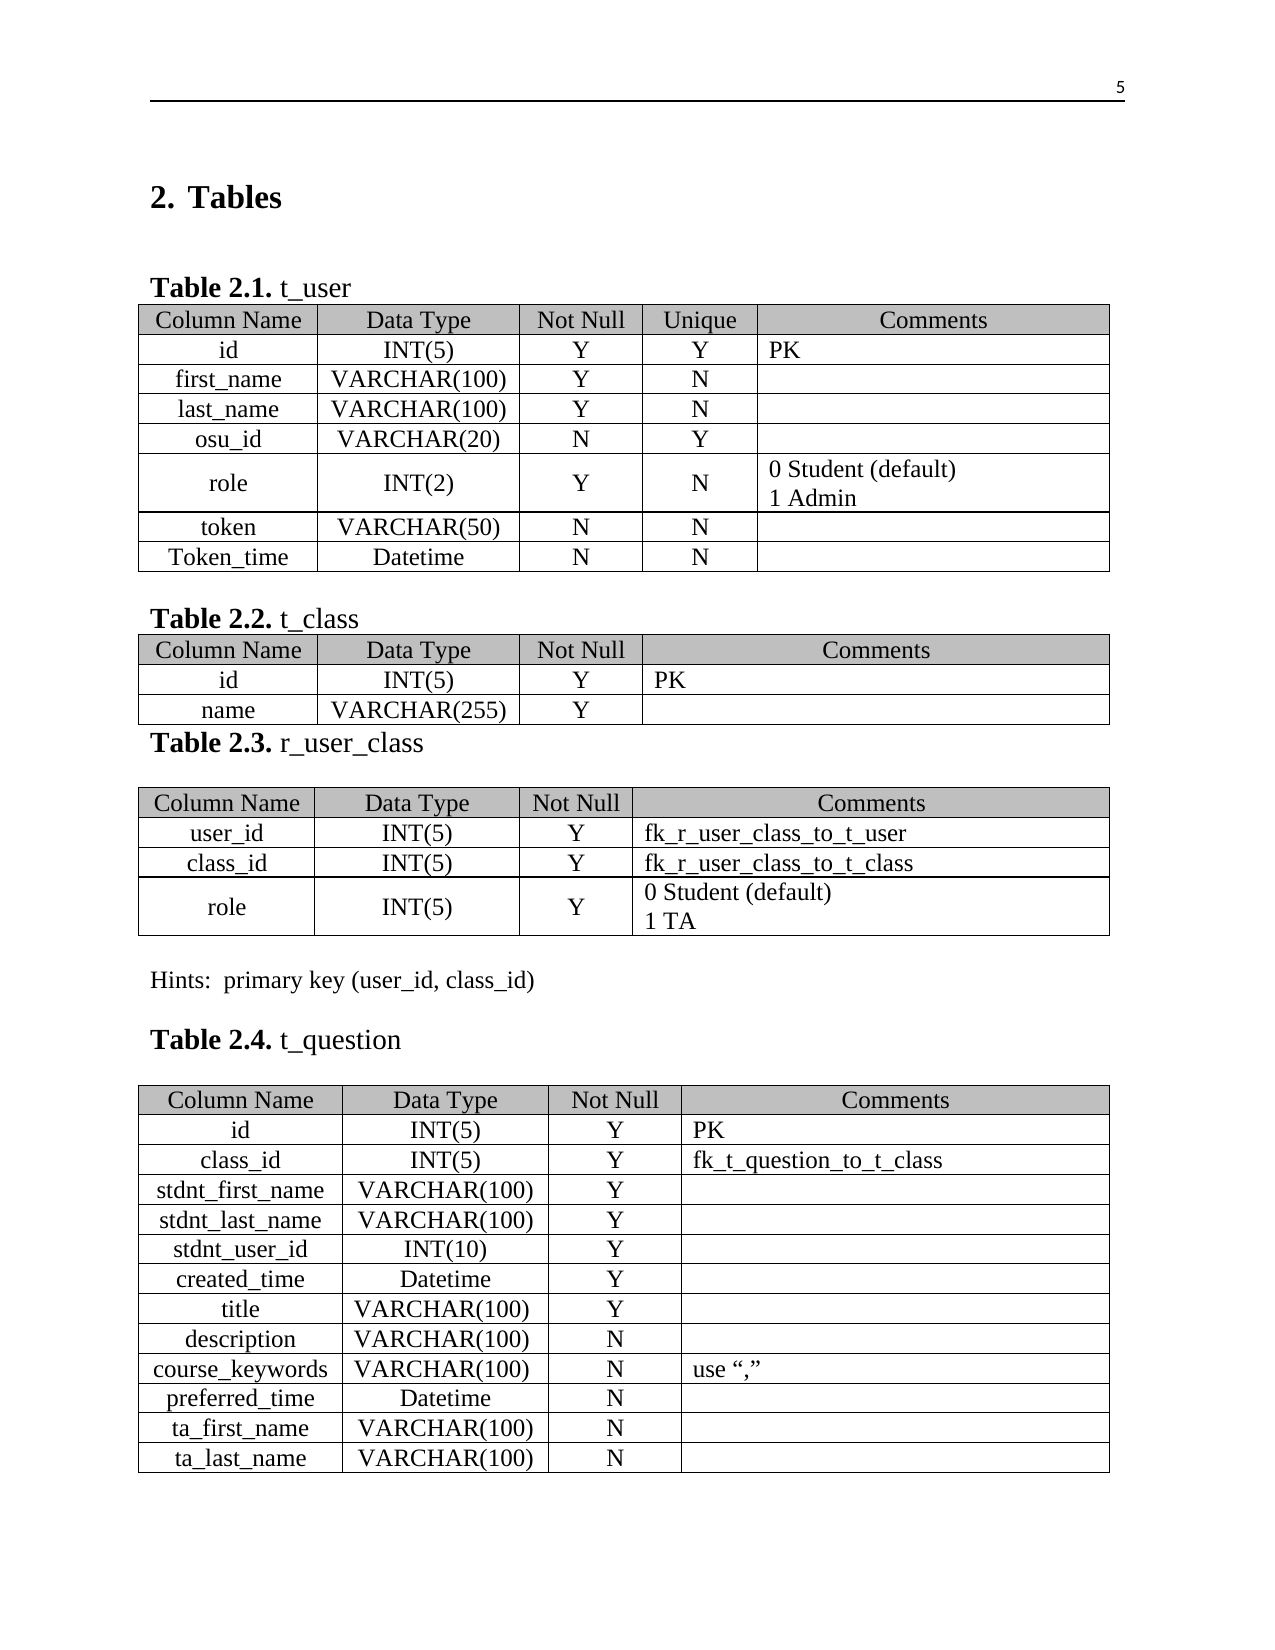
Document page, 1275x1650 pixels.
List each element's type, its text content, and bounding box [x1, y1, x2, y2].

table_cell INT(10) [343, 1235, 548, 1263]
table_cell Y [520, 335, 642, 363]
text Table 2.3. r_user_class [150, 725, 1125, 758]
table_cell 0 Student (default) 1 TA [633, 878, 1109, 935]
table_cell N [549, 1354, 681, 1382]
table_cell N [643, 513, 757, 541]
table_header Comments [682, 1086, 1109, 1114]
table_cell stdnt_user_id [139, 1235, 342, 1263]
table_cell VARCHAR(100) [318, 365, 519, 393]
table_cell PK [758, 335, 1109, 363]
table_cell Y [520, 365, 642, 393]
table_cell first_name [139, 365, 317, 393]
table_cell stdnt_first_name [139, 1175, 342, 1204]
table_cell Y [520, 878, 632, 935]
table_cell Y [643, 335, 757, 363]
table_cell PK [643, 665, 1109, 694]
table_cell VARCHAR(100) [343, 1354, 548, 1382]
table_cell description [139, 1324, 342, 1353]
table_cell [682, 1235, 1109, 1263]
table_cell [758, 542, 1109, 571]
table_header Data Type [315, 788, 519, 817]
table_cell VARCHAR(255) [318, 695, 519, 724]
table_cell VARCHAR(100) [343, 1324, 548, 1353]
table_cell [682, 1294, 1109, 1323]
table_header Column Name [139, 788, 314, 817]
table_cell role [139, 878, 314, 935]
table_cell INT(5) [315, 818, 519, 847]
table_cell N [643, 454, 757, 511]
table_cell class_id [139, 848, 314, 876]
table_cell VARCHAR(20) [318, 424, 519, 453]
table_cell osu_id [139, 424, 317, 453]
table_cell INT(5) [318, 665, 519, 694]
table_cell Y [520, 454, 642, 511]
table_cell Token_time [139, 542, 317, 571]
table_header Column Name [139, 1086, 342, 1114]
table_cell name [139, 695, 317, 724]
subtitle Tables [150, 177, 1125, 215]
table_cell N [520, 542, 642, 571]
table_cell [682, 1324, 1109, 1353]
table_header Not Null [520, 788, 632, 817]
table_cell VARCHAR(100) [343, 1205, 548, 1233]
table_header Comments [633, 788, 1109, 817]
text Table 2.4. t_question [150, 1022, 1125, 1056]
table_header Not Null [520, 635, 642, 664]
table_cell fk_t_question_to_t_class [682, 1145, 1109, 1174]
table_cell 0 Student (default) 1 Admin [758, 454, 1109, 511]
table_header Comments [643, 635, 1109, 664]
table_cell id [139, 665, 317, 694]
table_header Data Type [318, 305, 519, 334]
table_cell Y [549, 1294, 681, 1323]
table_cell INT(2) [318, 454, 519, 511]
table_cell VARCHAR(100) [343, 1443, 548, 1472]
table_cell Y [520, 818, 632, 847]
table_cell preferred_time [139, 1384, 342, 1412]
table_cell Y [549, 1235, 681, 1263]
table_cell course_keywords [139, 1354, 342, 1382]
table_cell VARCHAR(100) [318, 394, 519, 423]
table_header Not Null [520, 305, 642, 334]
table_cell [643, 695, 1109, 724]
table_header Unique [643, 305, 757, 334]
table_cell VARCHAR(100) [343, 1413, 548, 1442]
table_cell last_name [139, 394, 317, 423]
table_cell Y [549, 1175, 681, 1204]
table_cell [682, 1205, 1109, 1233]
table_cell INT(5) [343, 1115, 548, 1144]
table_cell VARCHAR(50) [318, 513, 519, 541]
table_cell title [139, 1294, 342, 1323]
table_cell N [520, 513, 642, 541]
table_cell Y [520, 394, 642, 423]
table_cell N [643, 542, 757, 571]
table_cell INT(5) [343, 1145, 548, 1174]
table_header Column Name [139, 305, 317, 334]
table_cell Datetime [343, 1264, 548, 1293]
table_header Comments [758, 305, 1109, 334]
table_cell [758, 424, 1109, 453]
table_cell [682, 1384, 1109, 1412]
table_cell VARCHAR(100) [343, 1175, 548, 1204]
table_cell N [549, 1324, 681, 1353]
table_cell Y [549, 1115, 681, 1144]
table_cell id [139, 335, 317, 363]
table_header Not Null [549, 1086, 681, 1114]
table_cell [682, 1175, 1109, 1204]
text Table 2.2. t_class [150, 601, 1125, 634]
table_cell role [139, 454, 317, 511]
table_cell use “,” [682, 1354, 1109, 1382]
table_cell Y [549, 1264, 681, 1293]
table_cell Y [520, 695, 642, 724]
table_cell token [139, 513, 317, 541]
text Table 2.1. t_user [150, 270, 1125, 304]
table_cell fk_r_user_class_to_t_user [633, 818, 1109, 847]
table_cell INT(5) [315, 848, 519, 876]
text Hints: primary key (user_id, class_id) [150, 965, 1125, 993]
table_cell [758, 394, 1109, 423]
table_header Column Name [139, 635, 317, 664]
table_cell VARCHAR(100) [343, 1294, 548, 1323]
table_cell [682, 1413, 1109, 1442]
table_cell Y [549, 1145, 681, 1174]
table_cell fk_r_user_class_to_t_class [633, 848, 1109, 876]
table_cell N [520, 424, 642, 453]
table_cell Y [520, 848, 632, 876]
table_cell INT(5) [315, 878, 519, 935]
table_cell N [643, 365, 757, 393]
table_cell [758, 365, 1109, 393]
table_cell [758, 513, 1109, 541]
table_header Data Type [343, 1086, 548, 1114]
table_cell user_id [139, 818, 314, 847]
table_cell ta_first_name [139, 1413, 342, 1442]
table_cell [682, 1443, 1109, 1472]
table_cell N [643, 394, 757, 423]
table_cell [682, 1264, 1109, 1293]
table_cell Y [520, 665, 642, 694]
table_cell Y [643, 424, 757, 453]
table_cell ta_last_name [139, 1443, 342, 1472]
table_cell created_time [139, 1264, 342, 1293]
table_cell N [549, 1384, 681, 1412]
table_cell PK [682, 1115, 1109, 1144]
table_cell N [549, 1443, 681, 1472]
table_cell class_id [139, 1145, 342, 1174]
table_cell Y [549, 1205, 681, 1233]
table_cell id [139, 1115, 342, 1144]
table_cell stdnt_last_name [139, 1205, 342, 1233]
table_cell Datetime [318, 542, 519, 571]
table_header Data Type [318, 635, 519, 664]
table_cell N [549, 1413, 681, 1442]
table_cell INT(5) [318, 335, 519, 363]
table_cell Datetime [343, 1384, 548, 1412]
